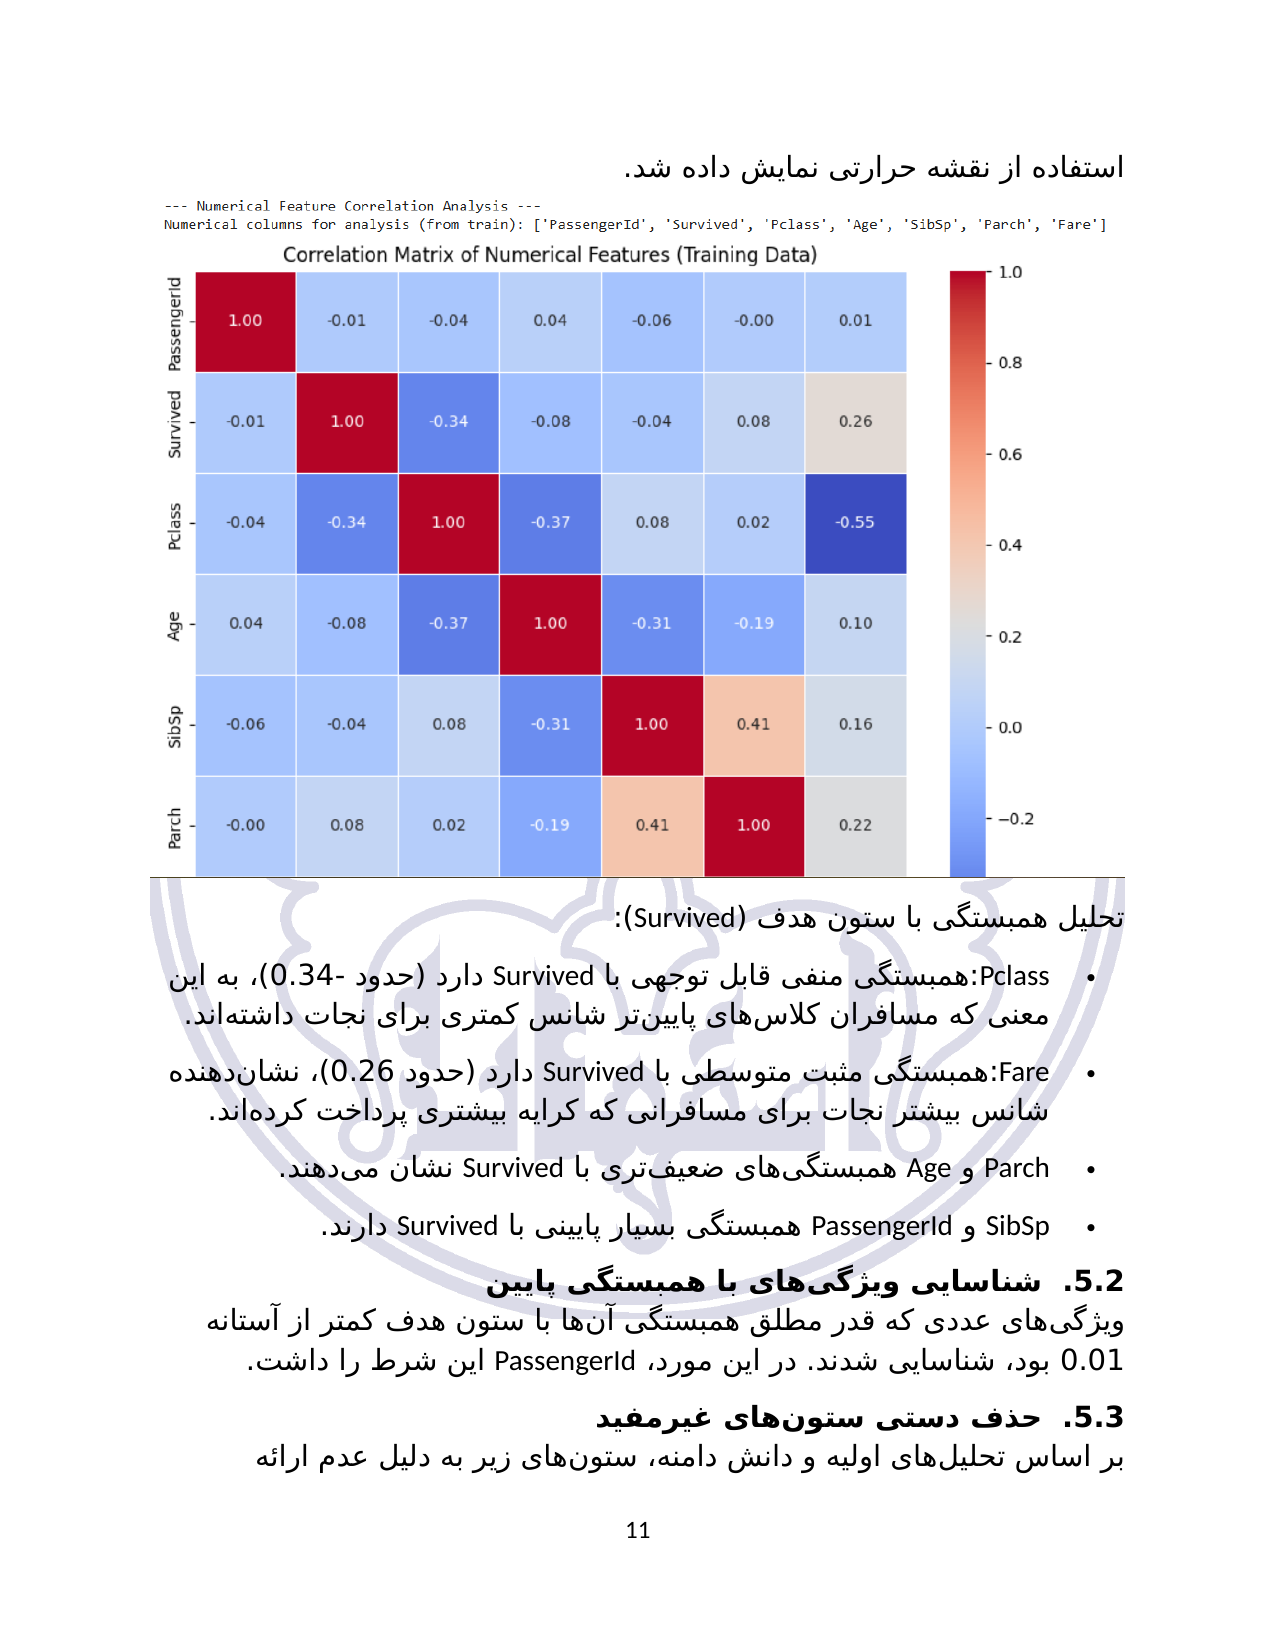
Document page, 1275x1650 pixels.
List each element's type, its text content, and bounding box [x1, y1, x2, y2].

text 5.2. شناسایی ویژگی‌های با همبستگی پایین ویژگی‌های عددی که قدر مطلق همبستگی آن‌ها با ستون هدف کمتر از آستانه 0.01 بود، شناسایی شدند. در این مورد، PassengerId این شرط را داشت. [150, 1264, 1125, 1378]
list Parch و Age همبستگی‌های ضعیف‌تری با Survived نشان می‌دهند. [150, 1149, 1087, 1185]
list SibSp و PassengerId همبستگی بسیار پایینی با Survived دارند. [150, 1207, 1087, 1242]
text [150, 1400, 1125, 1473]
picture [150, 188, 1125, 878]
list Pclass:همبستگی منفی قابل توجهی با Survived دارد (حدود -0.34)، به این معنی که مسافران کلاس‌های پایین‌تر شانس کمتری برای نجات داشته‌اند. [150, 957, 1087, 1031]
text تحلیل همبستگی با ستون هدف (Survived): [150, 899, 1125, 935]
list Fare:همبستگی مثبت متوسطی با Survived دارد (حدود 0.26)، نشان‌دهنده شانس بیشتر نجات برای مسافرانی که کرایه بیشتری پرداخت کرده‌اند. [150, 1053, 1087, 1127]
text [150, 150, 1125, 188]
